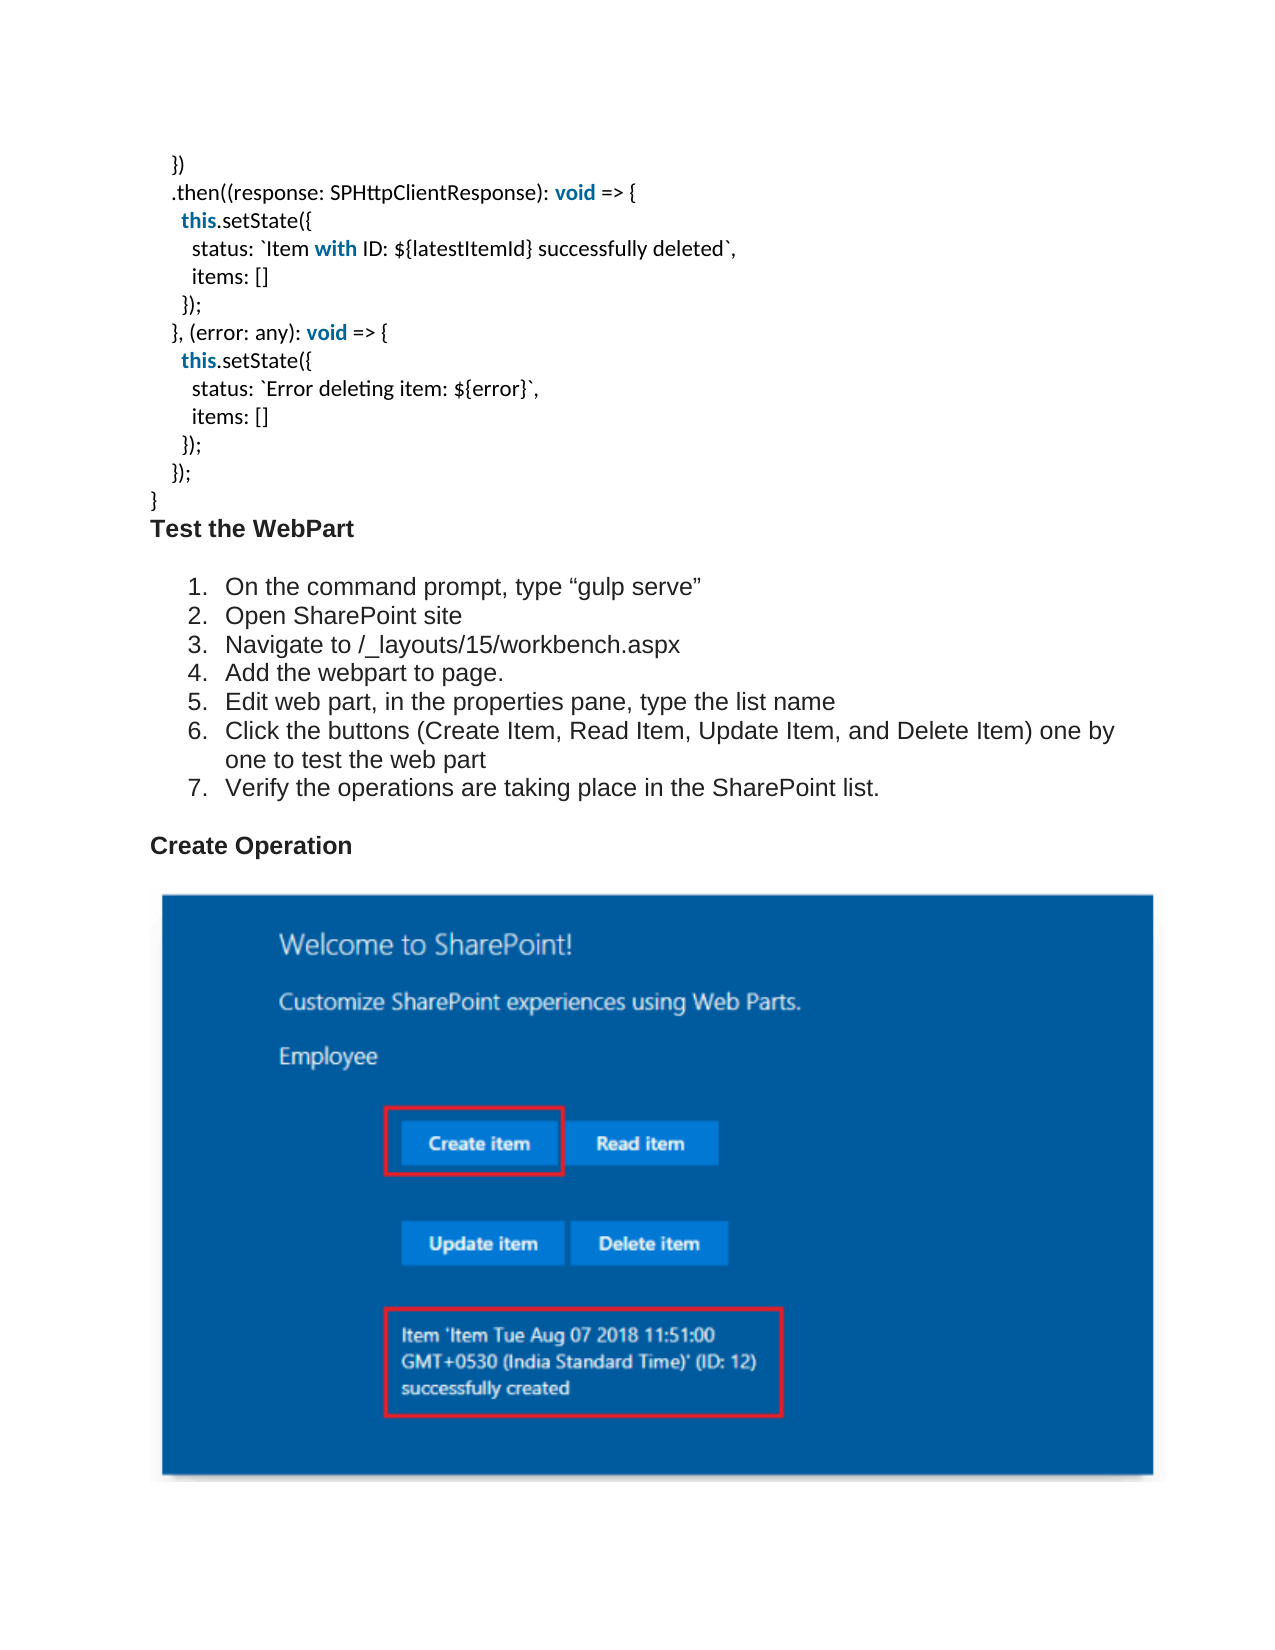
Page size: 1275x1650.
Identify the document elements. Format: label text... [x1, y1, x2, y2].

list Add the webpart to page. [187, 658, 1125, 687]
text status: `Error deleting item: ${error}`, [150, 374, 1125, 402]
picture [150, 888, 1166, 1482]
text .then((response: SPHttpClientResponse): void => { [150, 178, 1125, 206]
text }) [150, 150, 1125, 178]
text items: [] [150, 262, 1125, 290]
text }, (error: any): void => { [150, 318, 1125, 346]
text Test the WebPart [150, 514, 1125, 543]
text } [150, 486, 1125, 514]
text }); [150, 430, 1125, 458]
list On the command prompt, type “gulp serve” [187, 572, 1125, 601]
list Open SharePoint site [187, 601, 1125, 630]
text }); [150, 290, 1125, 318]
text }); [150, 458, 1125, 486]
list Navigate to /_layouts/15/workbench.aspx [187, 630, 1125, 658]
text Create Operation [150, 831, 1125, 888]
text items: [] [150, 402, 1125, 430]
text this.setState({ [150, 346, 1125, 374]
list Click the buttons (Create Item, Read Item, Update Item, and Delete Item) one by one to test the web part [187, 716, 1125, 773]
list Verify the operations are taking place in the SharePoint list. [187, 773, 1125, 802]
text status: `Item with ID: ${latestItemId} successfully deleted`, [150, 234, 1125, 262]
text this.setState({ [150, 206, 1125, 234]
list Edit web part, in the properties pane, type the list name [187, 687, 1125, 716]
